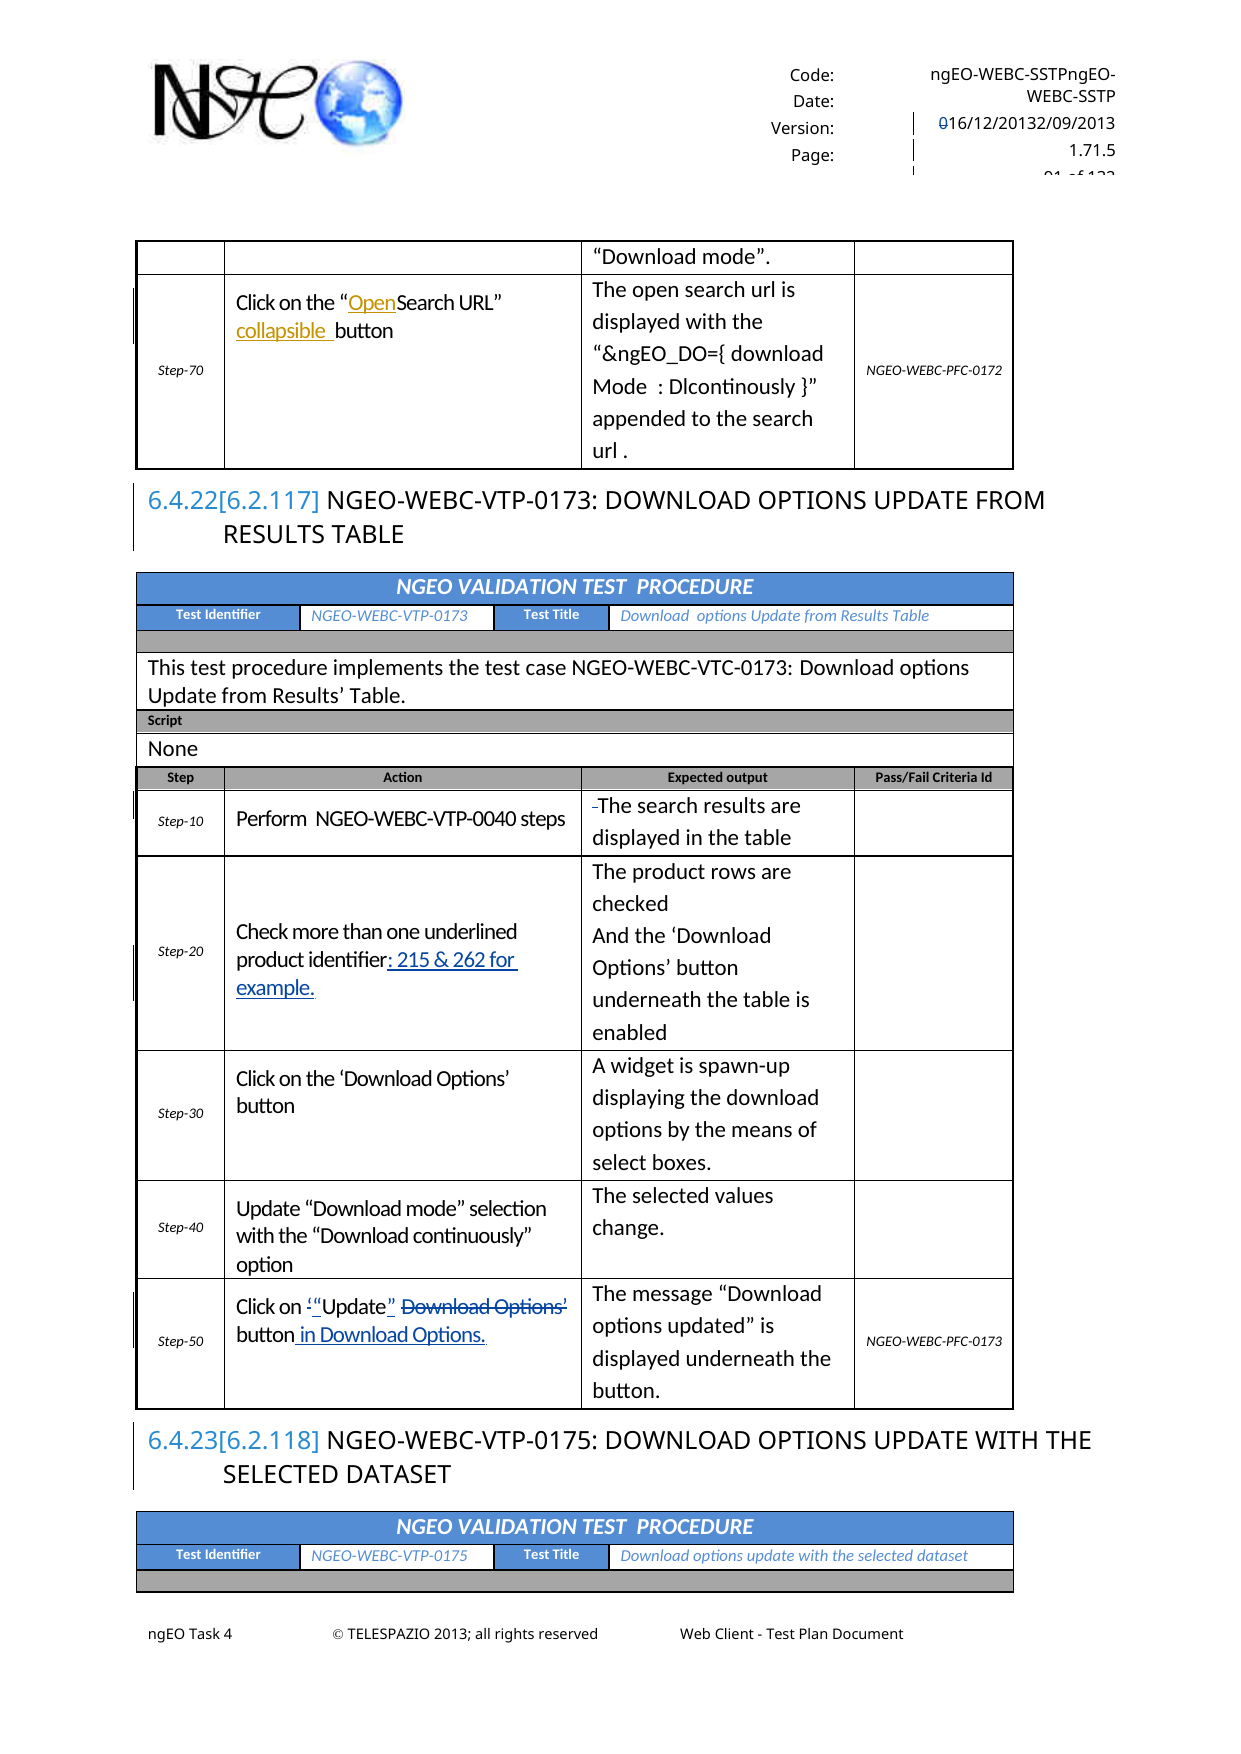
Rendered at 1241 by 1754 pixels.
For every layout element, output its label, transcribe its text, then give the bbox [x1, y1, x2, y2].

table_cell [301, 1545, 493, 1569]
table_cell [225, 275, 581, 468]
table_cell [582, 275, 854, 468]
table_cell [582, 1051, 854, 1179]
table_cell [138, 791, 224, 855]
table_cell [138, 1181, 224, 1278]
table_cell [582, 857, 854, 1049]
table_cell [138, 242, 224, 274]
subtitle NGEO-WEBC-VTP-0173: Download options update from results table [148, 483, 1122, 551]
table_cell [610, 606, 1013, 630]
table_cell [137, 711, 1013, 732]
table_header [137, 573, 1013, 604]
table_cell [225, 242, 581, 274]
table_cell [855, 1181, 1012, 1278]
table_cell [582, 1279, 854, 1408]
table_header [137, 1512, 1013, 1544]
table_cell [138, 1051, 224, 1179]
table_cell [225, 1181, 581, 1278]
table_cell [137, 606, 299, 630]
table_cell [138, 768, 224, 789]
subtitle NGEO-WEBC-VTP-0175: Download options update with the selected dataset [148, 1422, 1122, 1490]
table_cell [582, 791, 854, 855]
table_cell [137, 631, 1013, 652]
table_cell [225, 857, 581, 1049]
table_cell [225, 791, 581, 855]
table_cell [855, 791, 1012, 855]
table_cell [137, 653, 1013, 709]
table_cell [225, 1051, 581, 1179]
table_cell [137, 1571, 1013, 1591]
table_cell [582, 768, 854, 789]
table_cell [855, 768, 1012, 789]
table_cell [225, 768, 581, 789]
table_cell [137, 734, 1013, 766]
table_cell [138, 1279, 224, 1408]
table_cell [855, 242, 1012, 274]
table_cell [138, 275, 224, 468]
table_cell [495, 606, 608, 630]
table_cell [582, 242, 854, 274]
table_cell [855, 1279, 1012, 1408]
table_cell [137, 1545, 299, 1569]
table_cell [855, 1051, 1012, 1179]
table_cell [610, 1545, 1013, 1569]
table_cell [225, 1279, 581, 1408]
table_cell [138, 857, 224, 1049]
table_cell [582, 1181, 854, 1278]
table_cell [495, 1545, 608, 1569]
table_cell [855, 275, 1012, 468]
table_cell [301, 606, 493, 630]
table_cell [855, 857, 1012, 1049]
